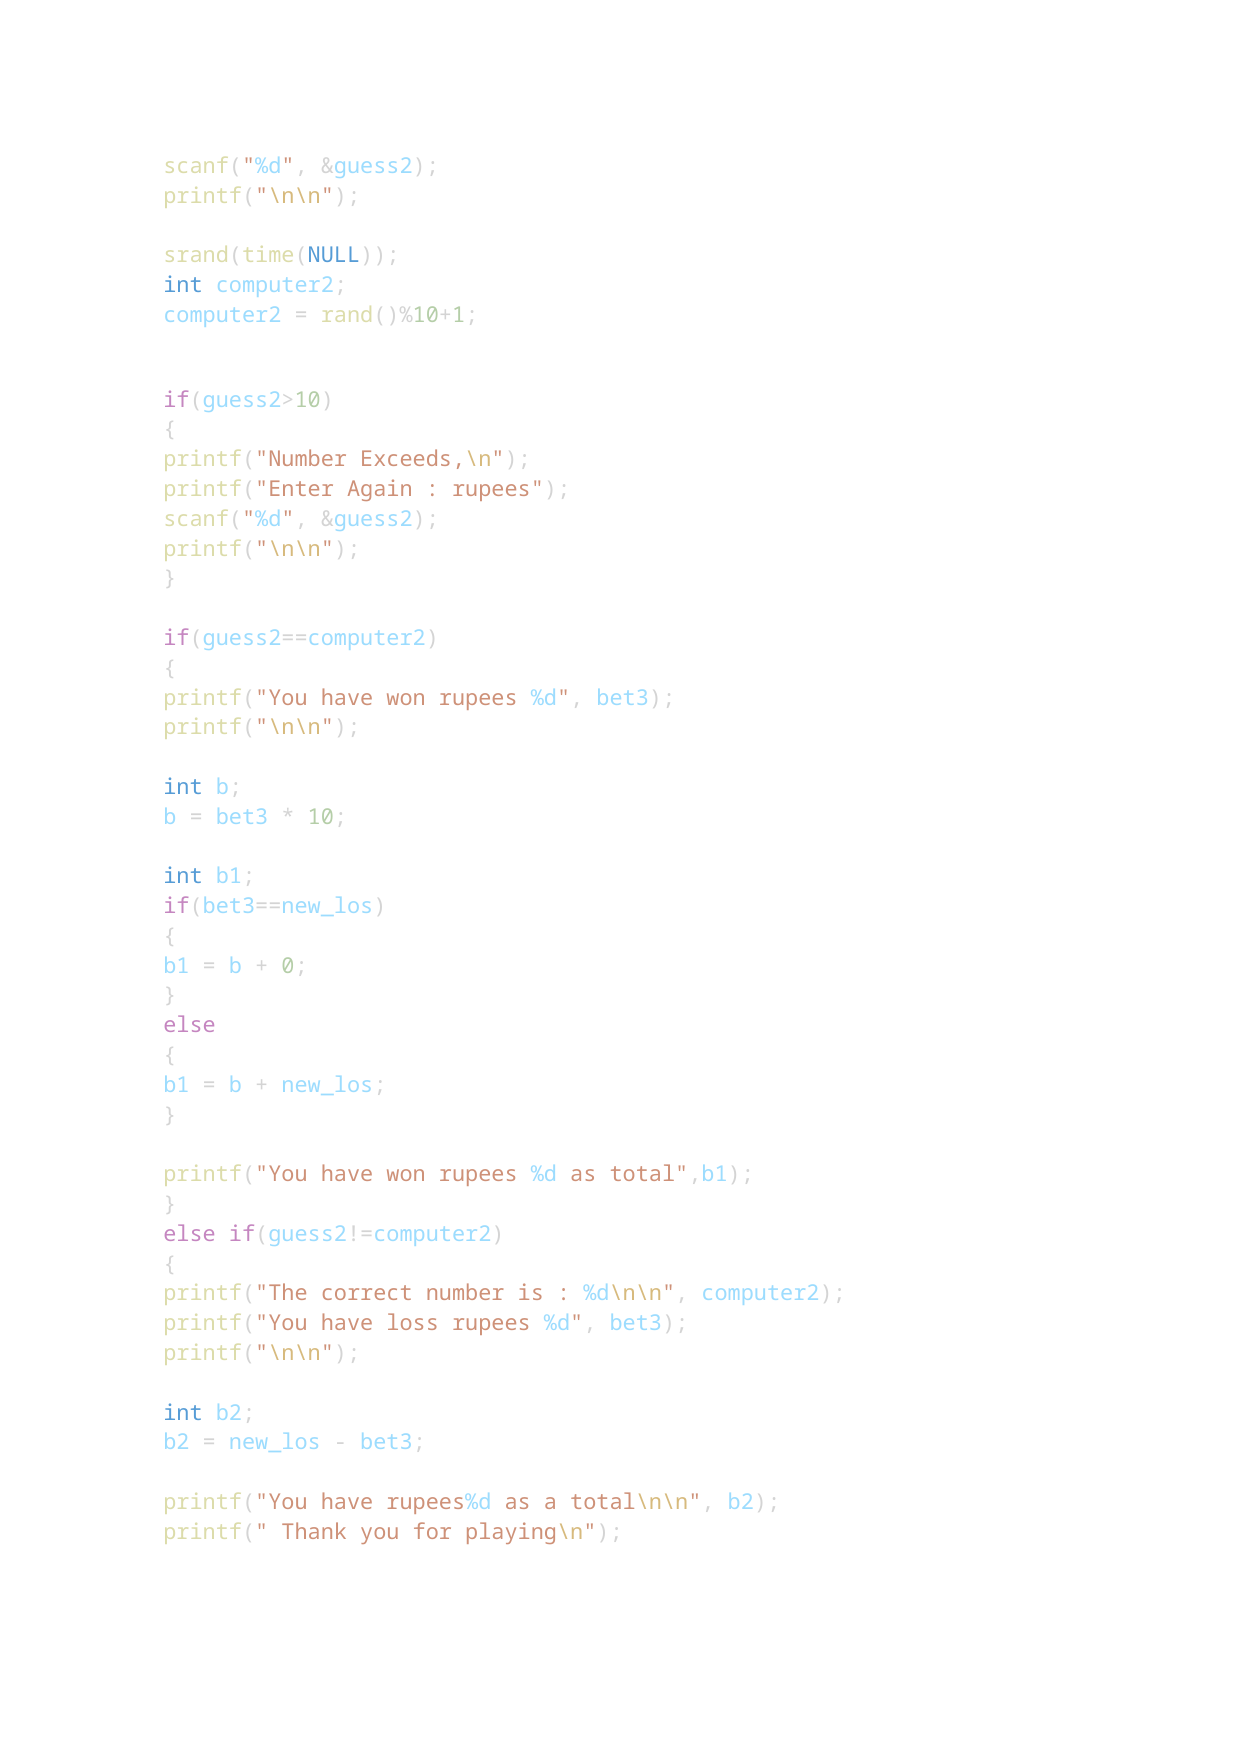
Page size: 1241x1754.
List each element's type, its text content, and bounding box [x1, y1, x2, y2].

text int computer2; [150, 269, 1090, 299]
text b = bet3 * 10; [150, 801, 1090, 830]
text } [150, 979, 1090, 1009]
text b2 = new_los - bet3; [150, 1426, 1090, 1456]
text printf(" Thank you for playing\n"); [150, 1516, 1090, 1545]
text if(guess2==computer2) [150, 622, 1090, 652]
text computer2 = rand()%10+1; [150, 299, 1090, 329]
text int b; [150, 771, 1090, 801]
text if(guess2>10) [150, 383, 1090, 413]
text printf("You have won rupees %d as total",b1); [150, 1158, 1090, 1188]
text { [150, 1247, 1090, 1277]
text printf("\n\n"); [150, 532, 1090, 562]
text printf("You have won rupees %d", bet3); [150, 681, 1090, 711]
text int b1; [150, 860, 1090, 890]
text printf("You have rupees%d as a total\n\n", b2); [150, 1486, 1090, 1516]
text { [150, 413, 1090, 443]
text printf("\n\n"); [150, 180, 1090, 209]
text } [150, 1098, 1090, 1128]
text b1 = b + 0; [150, 949, 1090, 979]
text printf("Enter Again : rupees"); [150, 473, 1090, 503]
text printf("Number Exceeds,\n"); [150, 443, 1090, 473]
text { [150, 920, 1090, 949]
text printf("\n\n"); [150, 711, 1090, 741]
text } [150, 1188, 1090, 1218]
text scanf("%d", &guess2); [150, 150, 1090, 180]
text { [150, 1039, 1090, 1069]
text printf("The correct number is : %d\n\n", computer2); [150, 1277, 1090, 1307]
text printf("You have loss rupees %d", bet3); [150, 1307, 1090, 1337]
text int b2; [150, 1396, 1090, 1426]
text } [150, 562, 1090, 592]
text srand(time(NULL)); [150, 239, 1090, 269]
text else [150, 1009, 1090, 1039]
text { [150, 652, 1090, 681]
text if(bet3==new_los) [150, 890, 1090, 920]
text b1 = b + new_los; [150, 1069, 1090, 1098]
text else if(guess2!=computer2) [150, 1218, 1090, 1247]
text printf("\n\n"); [150, 1337, 1090, 1367]
text scanf("%d", &guess2); [150, 503, 1090, 532]
